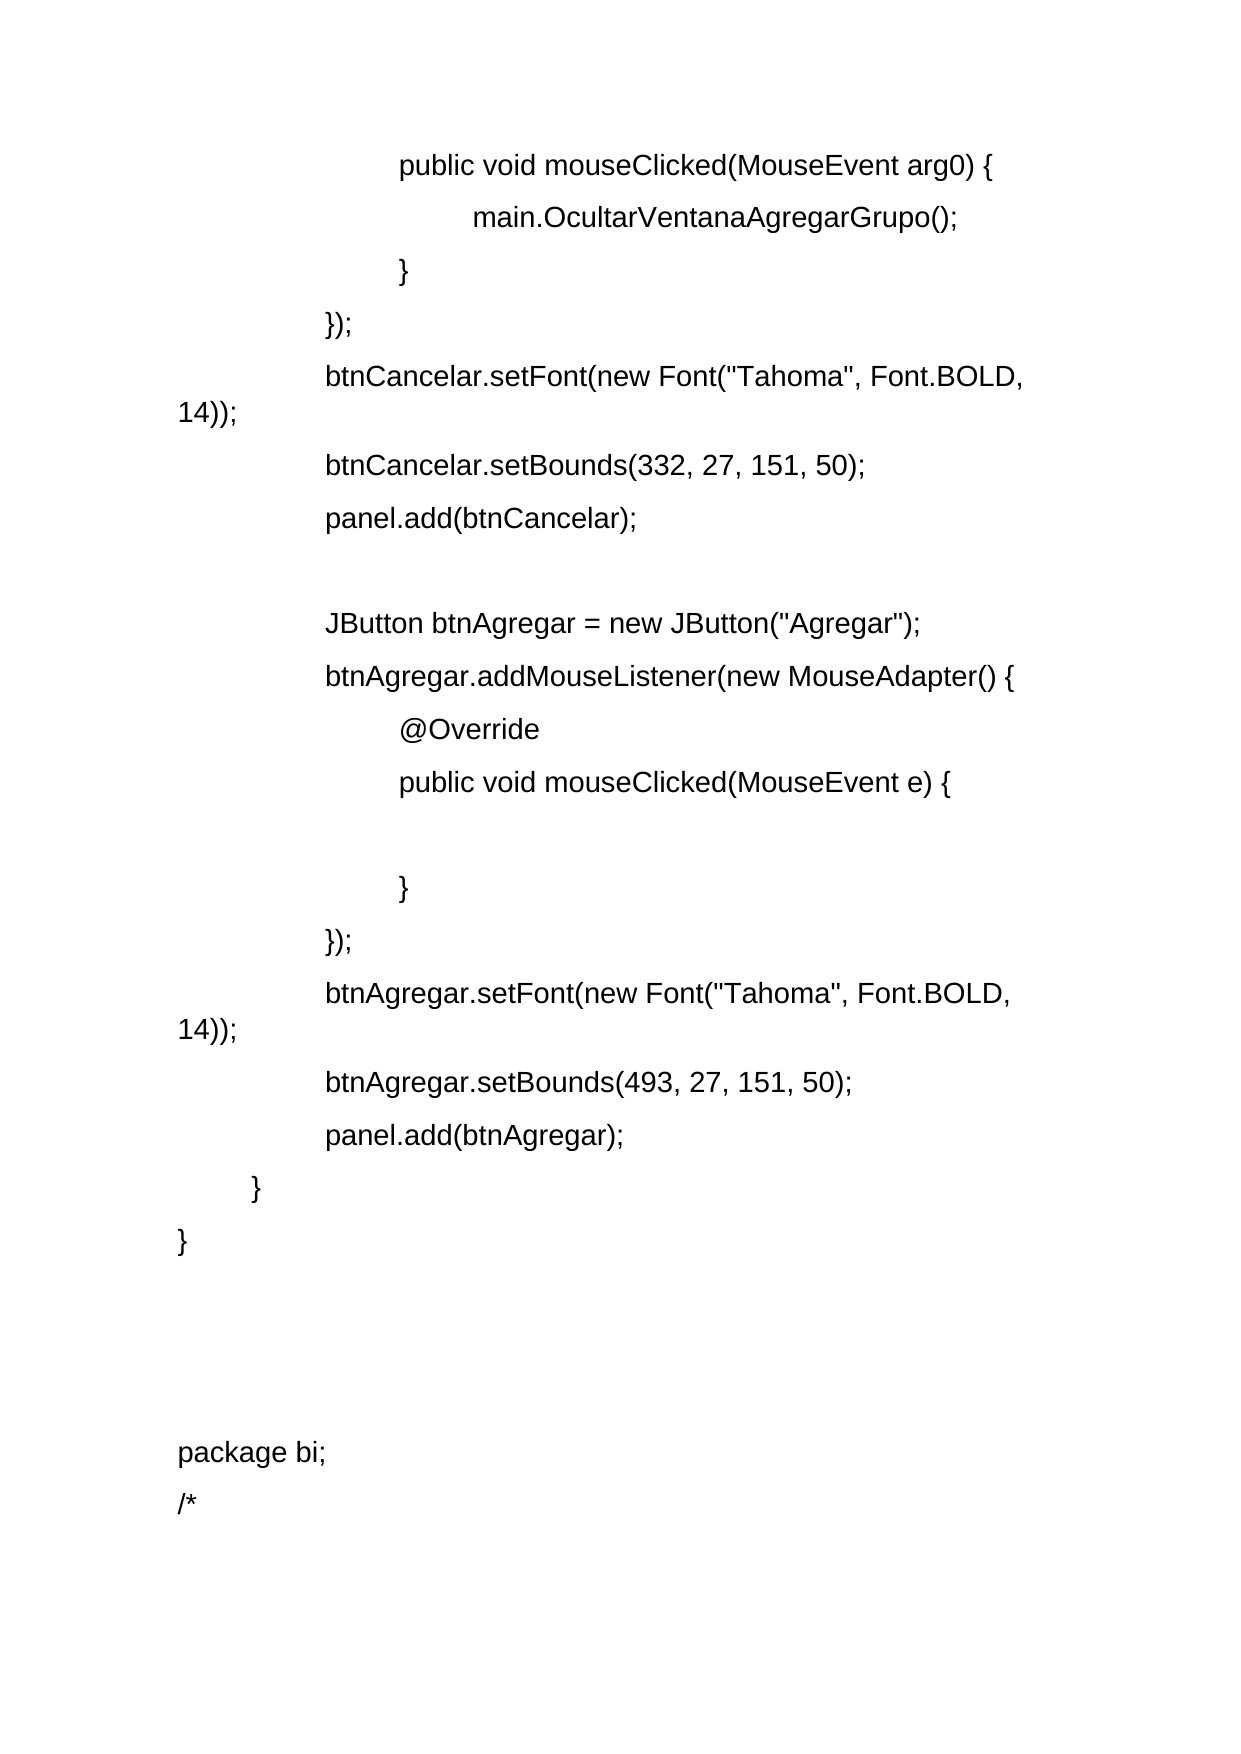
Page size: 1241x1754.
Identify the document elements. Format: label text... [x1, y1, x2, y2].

text /* [177, 1487, 1063, 1521]
text } [177, 253, 1063, 287]
text @Override [177, 712, 1063, 745]
text btnCancelar.setFont(new Font("Tahoma", Font.BOLD, 14)); [177, 359, 1063, 428]
text main.OcultarVentanaAgregarGrupo(); [177, 200, 1063, 234]
text btnAgregar.addMouseListener(new MouseAdapter() { [177, 659, 1063, 693]
text panel.add(btnCancelar); [177, 501, 1063, 534]
text } [177, 1223, 1063, 1257]
text btnCancelar.setBounds(332, 27, 151, 50); [177, 448, 1063, 481]
text } [177, 870, 1063, 904]
text JButton btnAgregar = new JButton("Agregar"); [177, 606, 1063, 640]
text package bi; [177, 1434, 1063, 1468]
text btnAgregar.setFont(new Font("Tahoma", Font.BOLD, 14)); [177, 976, 1063, 1046]
text public void mouseClicked(MouseEvent e) { [177, 765, 1063, 798]
text panel.add(btnAgregar); [177, 1118, 1063, 1151]
text } [177, 1171, 1063, 1204]
text }); [177, 306, 1063, 339]
text btnAgregar.setBounds(493, 27, 151, 50); [177, 1065, 1063, 1098]
text public void mouseClicked(MouseEvent arg0) { [177, 148, 1063, 181]
text }); [177, 923, 1063, 957]
